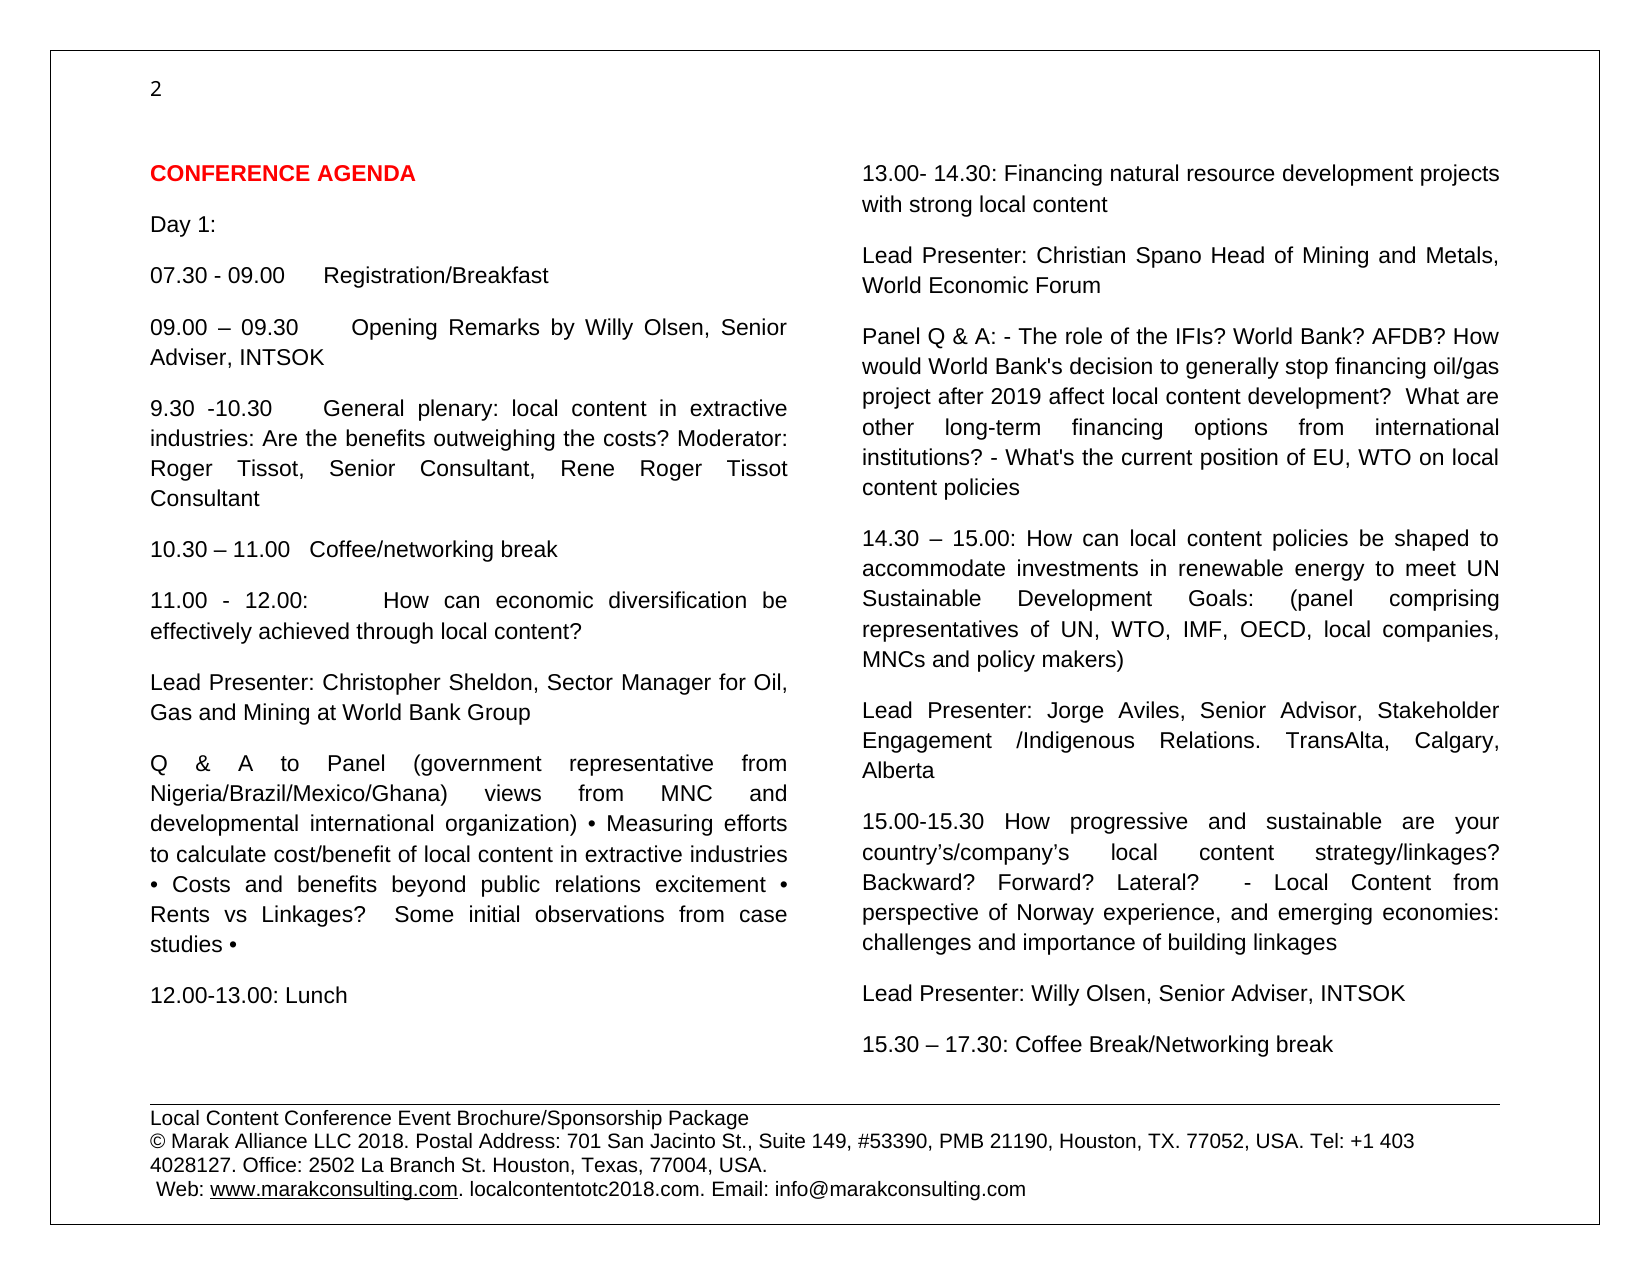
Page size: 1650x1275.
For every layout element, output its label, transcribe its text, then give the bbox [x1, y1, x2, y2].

text Lead Presenter: Willy Olsen, Senior Adviser, INTSOK [862, 980, 1500, 1007]
text Lead Presenter: Christian Spano Head of Mining and Metals, World Economic Forum [862, 242, 1500, 298]
text 09.00 – 09.30 Opening Remarks by Willy Olsen, Senior Adviser, INTSOK [150, 313, 788, 370]
text 9.30 -10.30 General plenary: local content in extractive industries: Are the benefits outweighing the costs? Moderator: Roger Tissot, Senior Consultant, Rene Roger Tissot Consultant [150, 395, 788, 512]
text 10.30 – 11.00 Coffee/networking break [150, 536, 788, 563]
text Day 1: [150, 211, 788, 238]
text Lead Presenter: Jorge Aviles, Senior Advisor, Stakeholder Engagement /Indigenous Relations. TransAlta, Calgary, Alberta [862, 697, 1500, 784]
text Q & A to Panel (government representative from Nigeria/Brazil/Mexico/Ghana) views from MNC and developmental international organization) • Measuring efforts to calculate cost/benefit of local content in extractive industries • Costs and benefits beyond public relations excitement • Rents vs Linkages? Some initial observations from case studies • [150, 750, 788, 958]
text 12.00-13.00: Lunch [150, 982, 788, 1009]
text Lead Presenter: Christopher Sheldon, Sector Manager for Oil, Gas and Mining at World Bank Group [150, 669, 788, 725]
text 15.00-15.30 How progressive and sustainable are your country’s/company’s local content strategy/linkages? Backward? Forward? Lateral? - Local Content from perspective of Norway experience, and emerging economies: challenges and importance of building linkages [862, 808, 1500, 956]
text Panel Q & A: - The role of the IFIs? World Bank? AFDB? How would World Bank's decision to generally stop financing oil/gas project after 2019 affect local content development? What are other long-term financing options from international institutions? - What's the current position of EU, WTO on local content policies [862, 323, 1500, 500]
text 15.30 – 17.30: Coffee Break/Networking break [862, 1031, 1500, 1058]
text CONFERENCE AGENDA [150, 160, 788, 187]
text 11.00 - 12.00: How can economic diversification be effectively achieved through local content? [150, 587, 788, 644]
text 07.30 - 09.00 Registration/Breakfast [150, 262, 788, 289]
text 14.30 – 15.00: How can local content policies be shaped to accommodate investments in renewable energy to meet UN Sustainable Development Goals: (panel comprising representatives of UN, WTO, IMF, OECD, local companies, MNCs and policy makers) [862, 525, 1500, 672]
text 13.00- 14.30: Financing natural resource development projects with strong local content [862, 160, 1500, 217]
